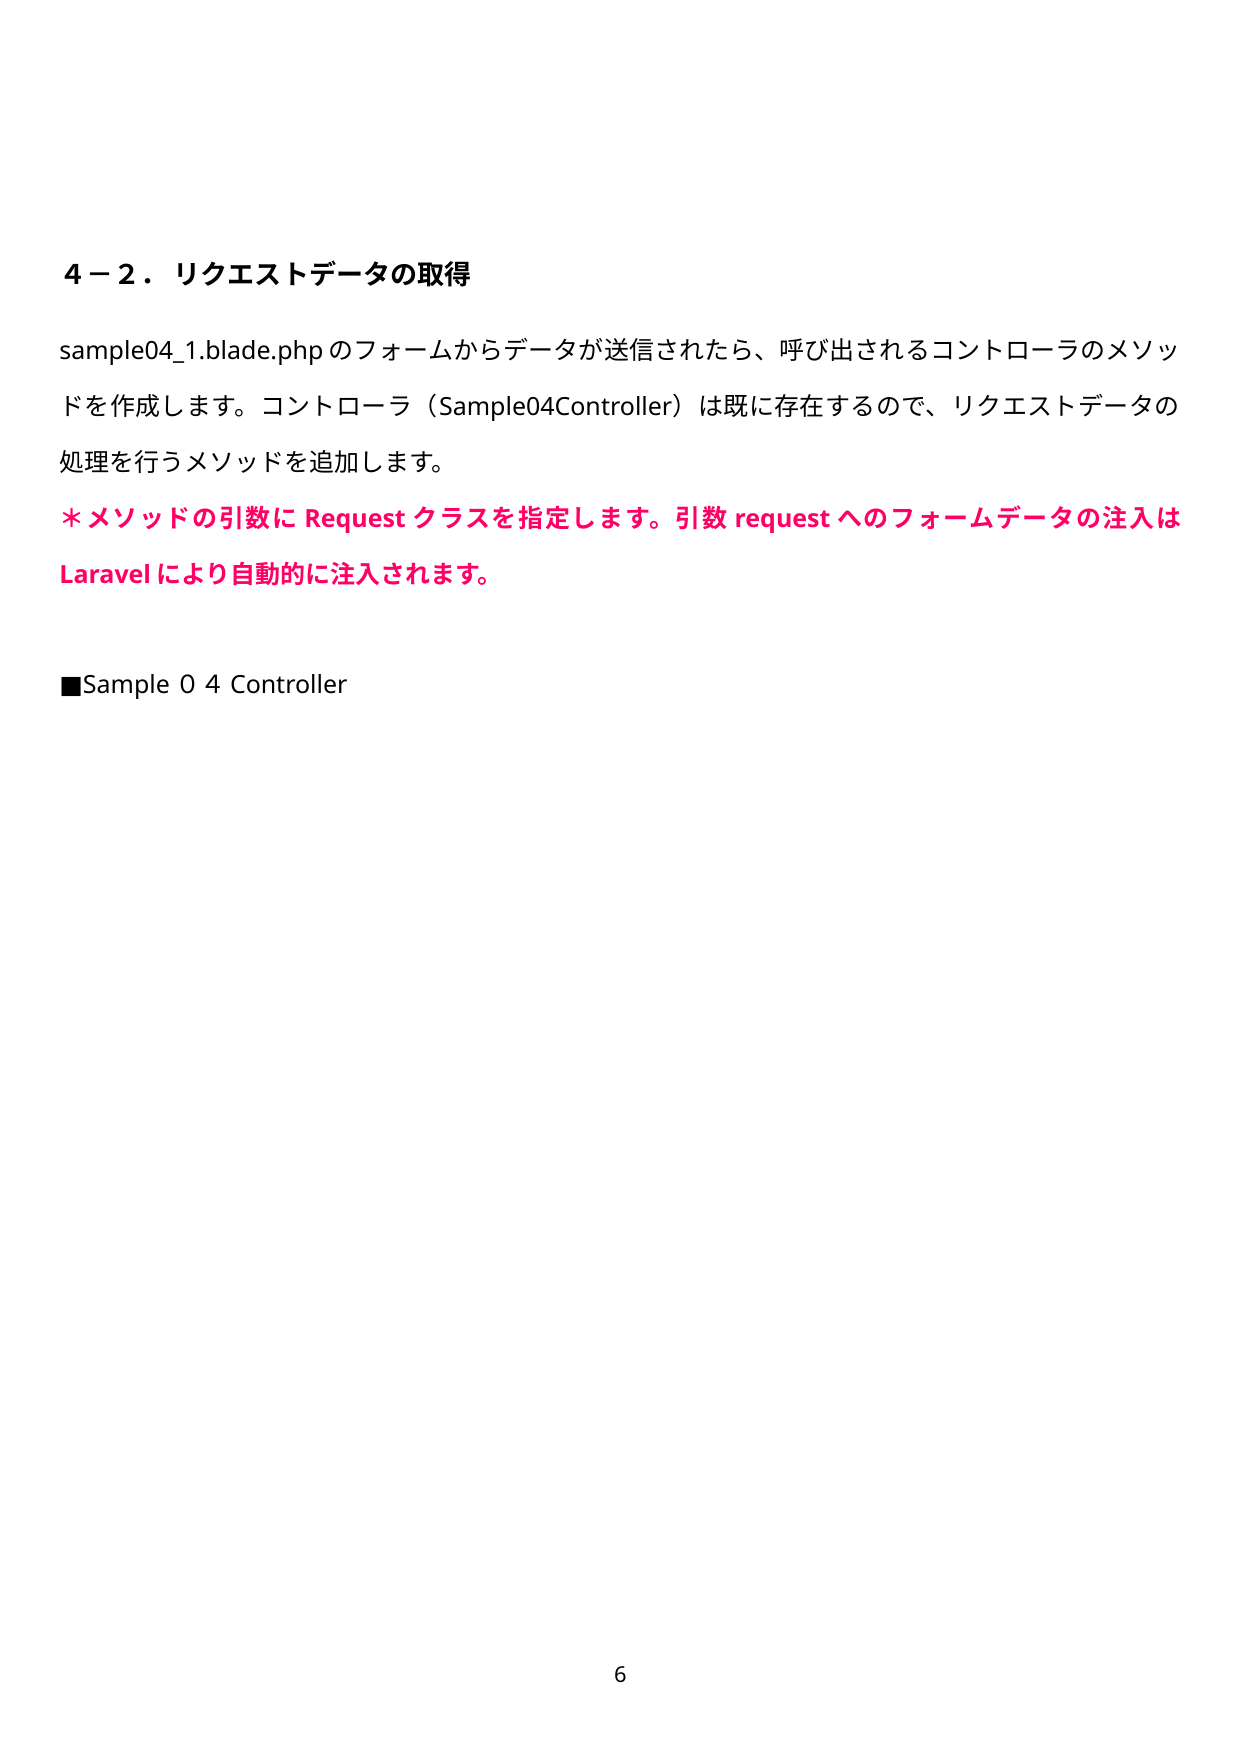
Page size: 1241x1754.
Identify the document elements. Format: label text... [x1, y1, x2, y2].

text sample04_1.blade.phpのフォームからデータが送信されたら、呼び出されるコントローラのメソッドを作成します。コントローラ（Sample04Controller）は既に存在するので、リクエストデータの処理を行うメソッドを追加します。 [59, 329, 1181, 479]
text ■Sample０４Controller [59, 664, 1181, 701]
text ＊メソッドの引数にRequestクラスを指定します。引数requestへのフォームデータの注入はLaravelにより自動的に注入されます。 [59, 498, 1181, 591]
text ４－２． リクエストデータの取得 [59, 235, 1181, 310]
